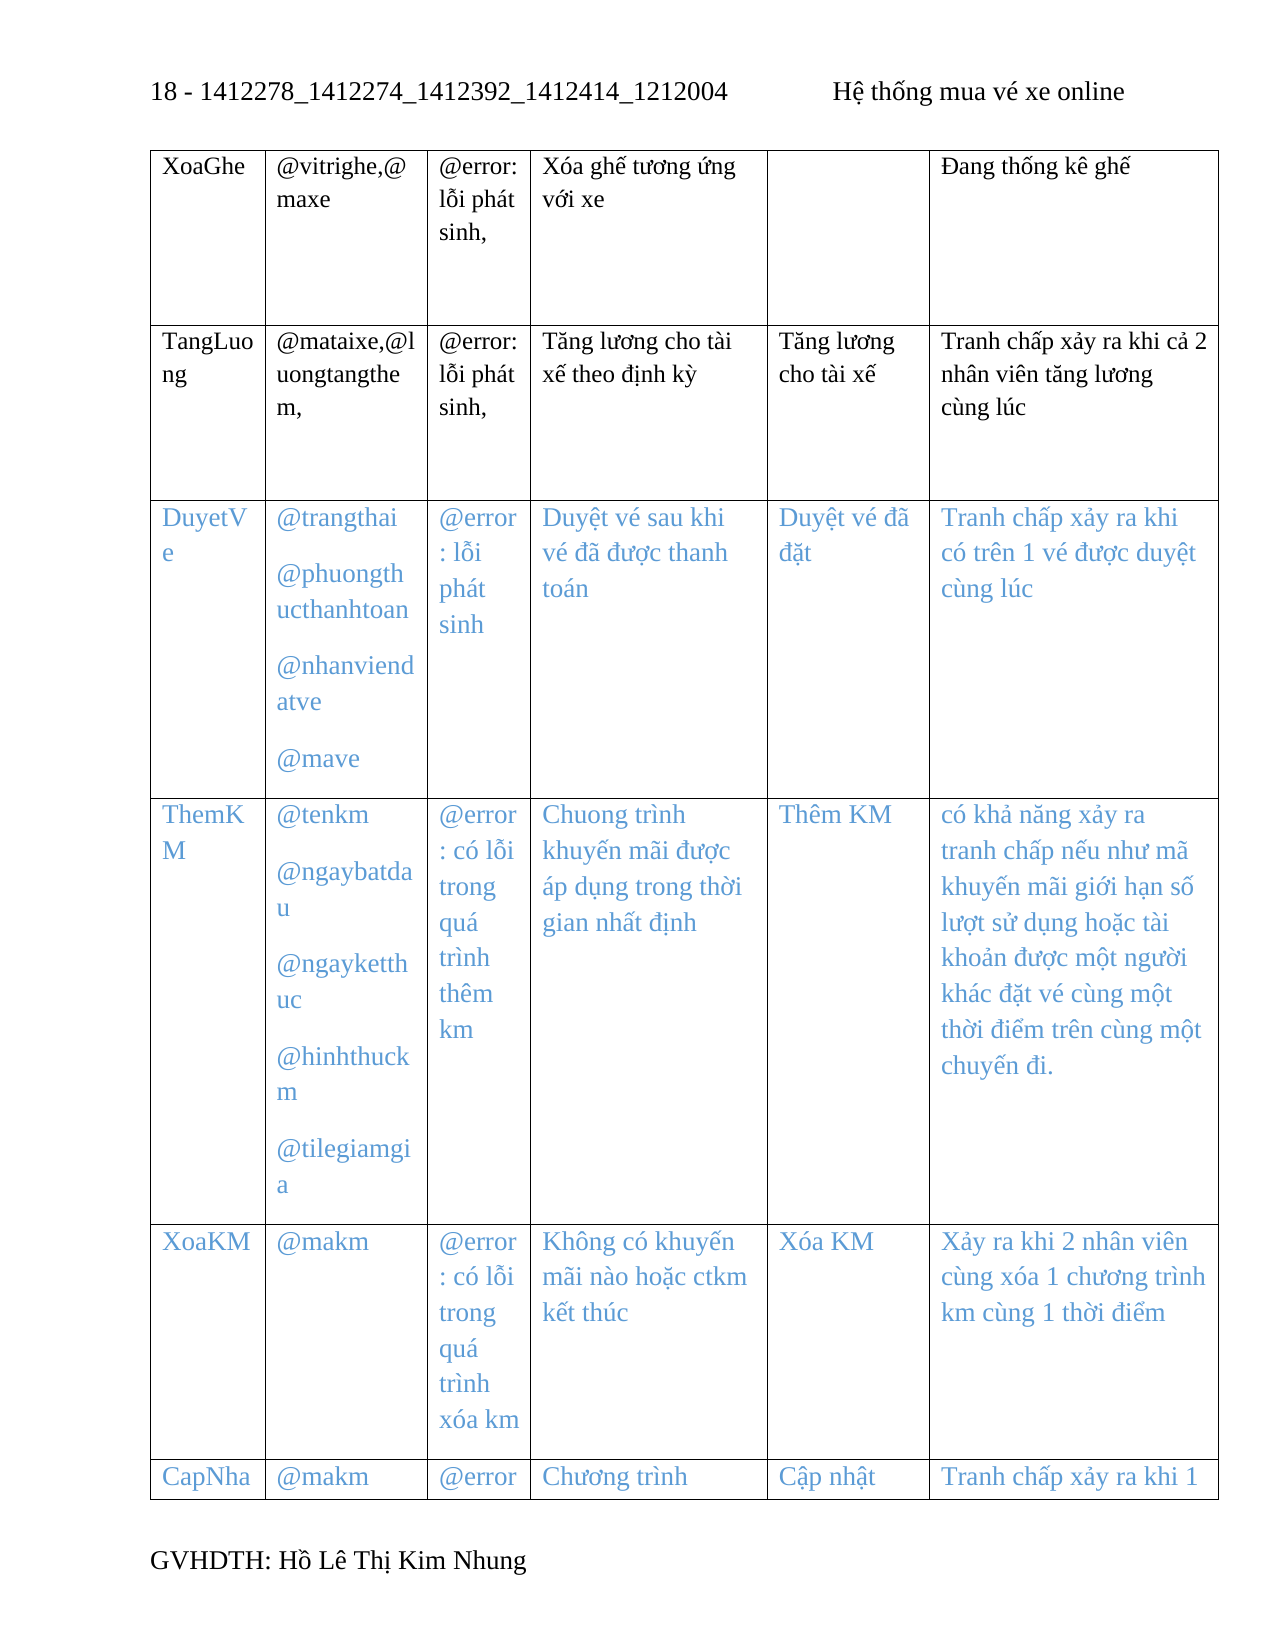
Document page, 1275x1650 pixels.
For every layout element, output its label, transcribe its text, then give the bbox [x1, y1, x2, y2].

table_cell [930, 1460, 1218, 1499]
table_cell Tăng lương cho tài xế [768, 326, 929, 499]
table_cell @vitrighe,@maxe [266, 151, 427, 325]
table_cell Thêm KM [768, 799, 929, 1224]
table_cell DuyetVe [151, 501, 265, 798]
table_cell ThemKM [151, 799, 265, 1224]
table_cell [768, 151, 929, 325]
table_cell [531, 1460, 767, 1499]
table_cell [266, 1460, 427, 1499]
table_cell Duyệt vé đã đặt [768, 501, 929, 798]
table_cell CapNhatKM [151, 1460, 265, 1499]
table_cell Tranh chấp xảy ra khi có trên 1 vé được duyệt cùng lúc [930, 501, 1218, 798]
table_cell Không có khuyến mãi nào hoặc ctkm kết thúc [531, 1225, 767, 1459]
table_cell Xảy ra khi 2 nhân viên cùng xóa 1 chương trình km cùng 1 thời điểm [930, 1225, 1218, 1459]
table_cell XoaGhe [151, 151, 265, 325]
table_cell @error : có lỗi trong quá trình xóa km [428, 1225, 530, 1459]
table_cell Duyệt vé sau khi vé đã được thanh toán [531, 501, 767, 798]
table_cell @error : lỗi phát sinh [428, 501, 530, 798]
table_cell Đang thống kê ghế [930, 151, 1218, 325]
table_cell @tenkm @ngaybatdau @ngayketthuc @hinhthuckm @tilegiamgia [266, 799, 427, 1224]
table_cell @makm [266, 1225, 427, 1459]
table_cell có khả năng xảy ra tranh chấp nếu như mã khuyến mãi giới hạn số lượt sử dụng hoặc tài khoản được một người khác đặt vé cùng một thời điểm trên cùng một chuyến đi. [930, 799, 1218, 1224]
table_cell Cập nhật KM [768, 1460, 929, 1499]
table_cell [428, 1460, 530, 1499]
table_cell @error: lỗi phát sinh, [428, 326, 530, 499]
table_cell Tăng lương cho tài xế theo định kỳ [531, 326, 767, 499]
table_cell @error : có lỗi trong quá trình thêm km [428, 799, 530, 1224]
table_cell Tranh chấp xảy ra khi cả 2 nhân viên tăng lương cùng lúc [930, 326, 1218, 499]
table_cell TangLuong [151, 326, 265, 499]
table_cell XoaKM [151, 1225, 265, 1459]
table_cell Chuong trình khuyến mãi được áp dụng trong thời gian nhất định [531, 799, 767, 1224]
table_cell @trangthai @phuongthucthanhtoan @nhanviendatve @mave [266, 501, 427, 798]
table_cell Xóa KM [768, 1225, 929, 1459]
table_cell Xóa ghế tương ứng với xe [531, 151, 767, 325]
table_cell @mataixe,@luongtangthem, [266, 326, 427, 499]
table_cell @error: lỗi phát sinh, [428, 151, 530, 325]
